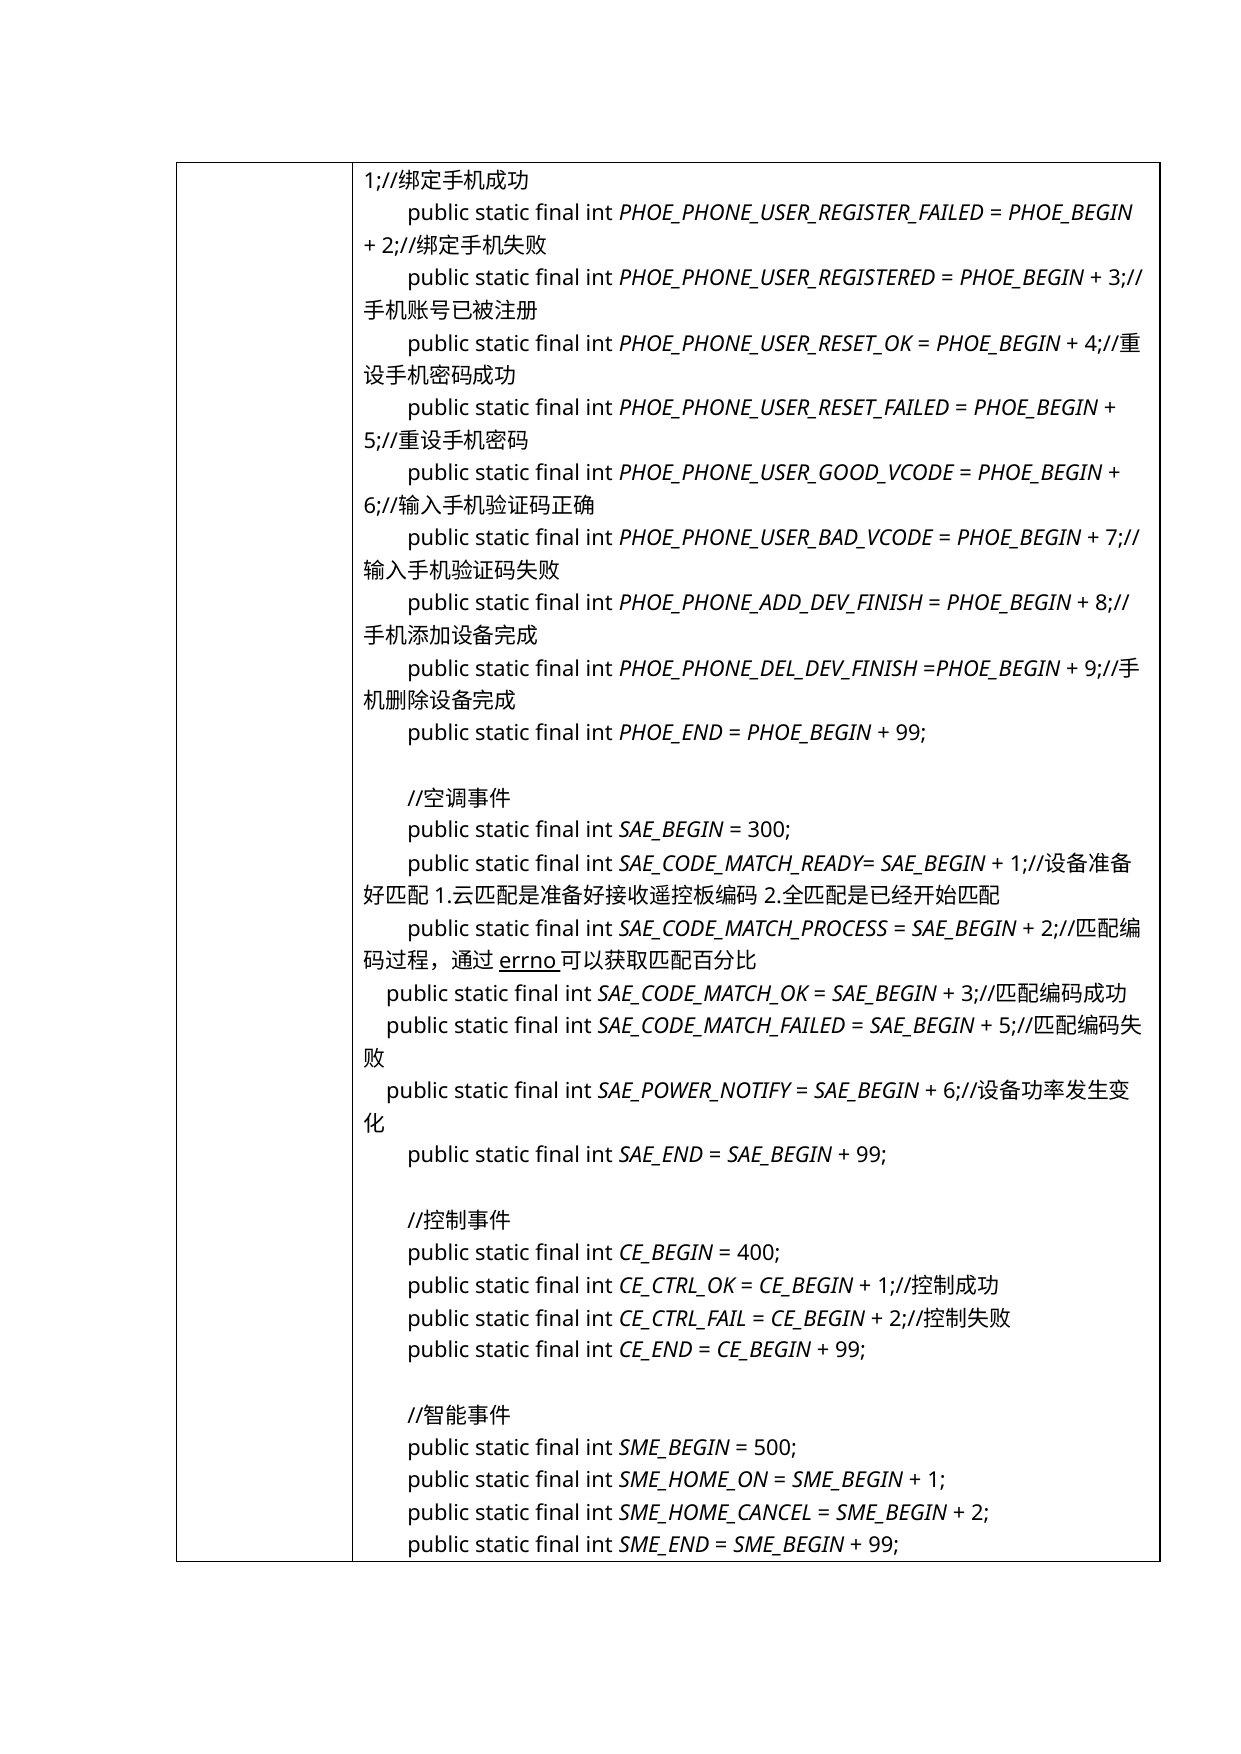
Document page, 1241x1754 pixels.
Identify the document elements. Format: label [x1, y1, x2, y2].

table_cell [353, 163, 1159, 1561]
table_cell [177, 163, 352, 1561]
